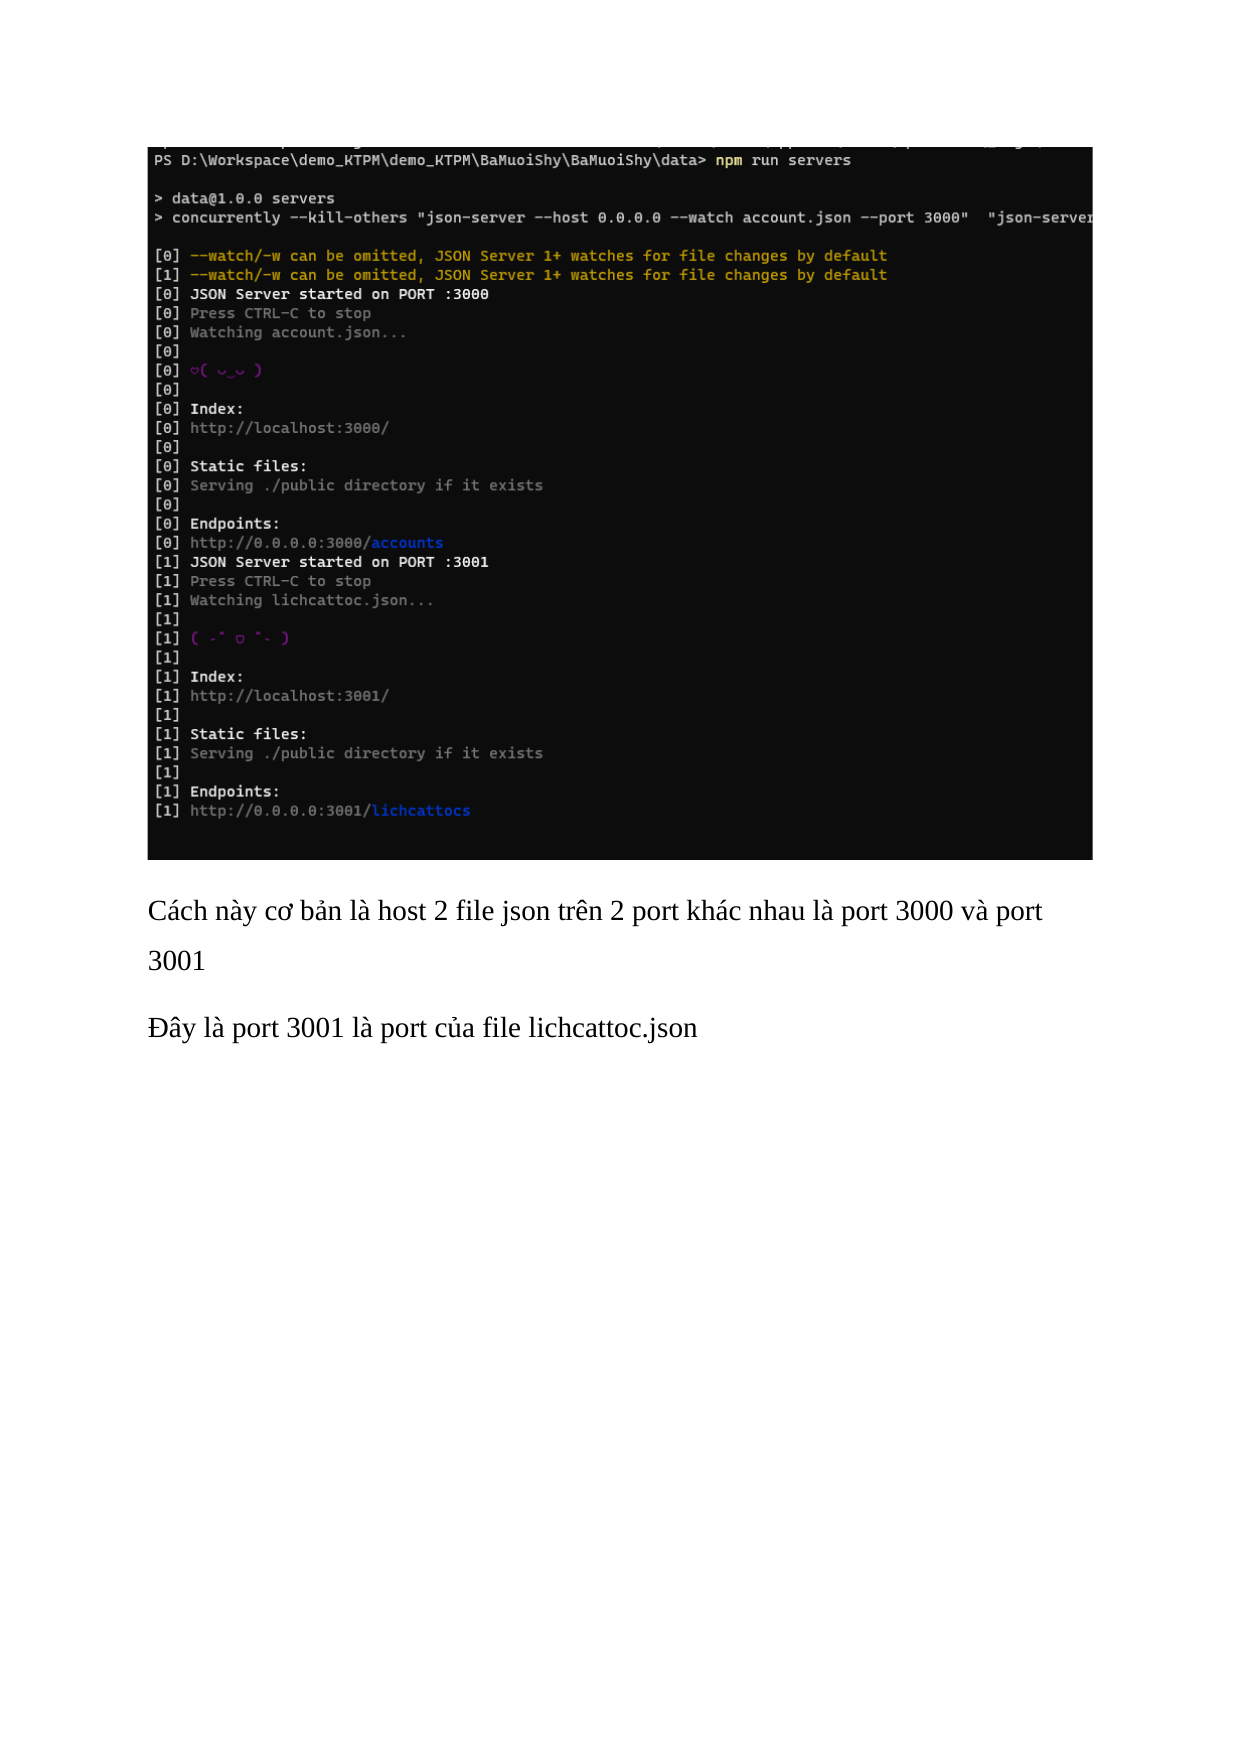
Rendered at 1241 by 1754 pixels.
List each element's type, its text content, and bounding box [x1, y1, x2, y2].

text Cách này cơ bản là host 2 file json trên 2 port khác nhau là port 3000 và port 3001 [148, 893, 1092, 977]
picture [147, 147, 1093, 860]
text Đây là port 3001 là port của file lichcattoc.json [148, 1010, 1092, 1044]
